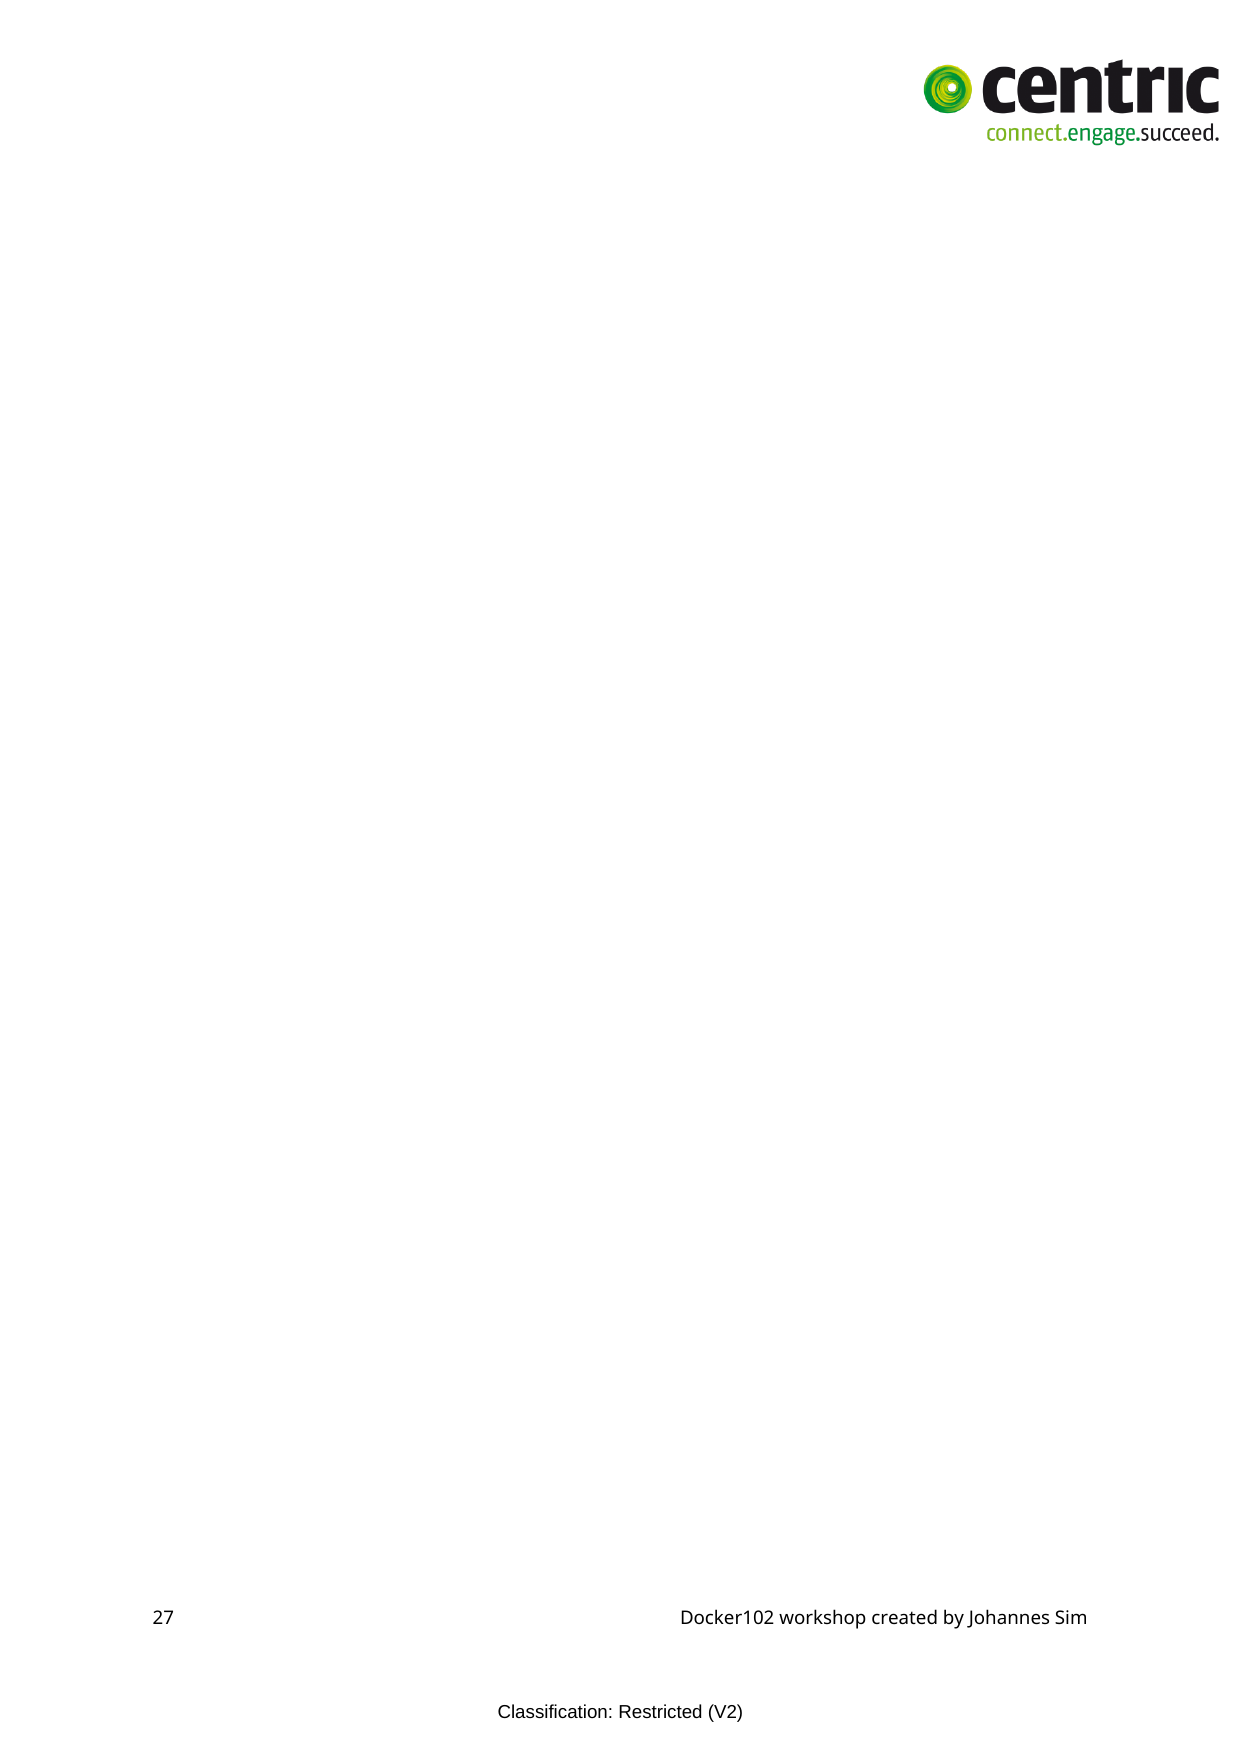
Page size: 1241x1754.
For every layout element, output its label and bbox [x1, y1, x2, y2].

picture [923, 56, 1219, 227]
